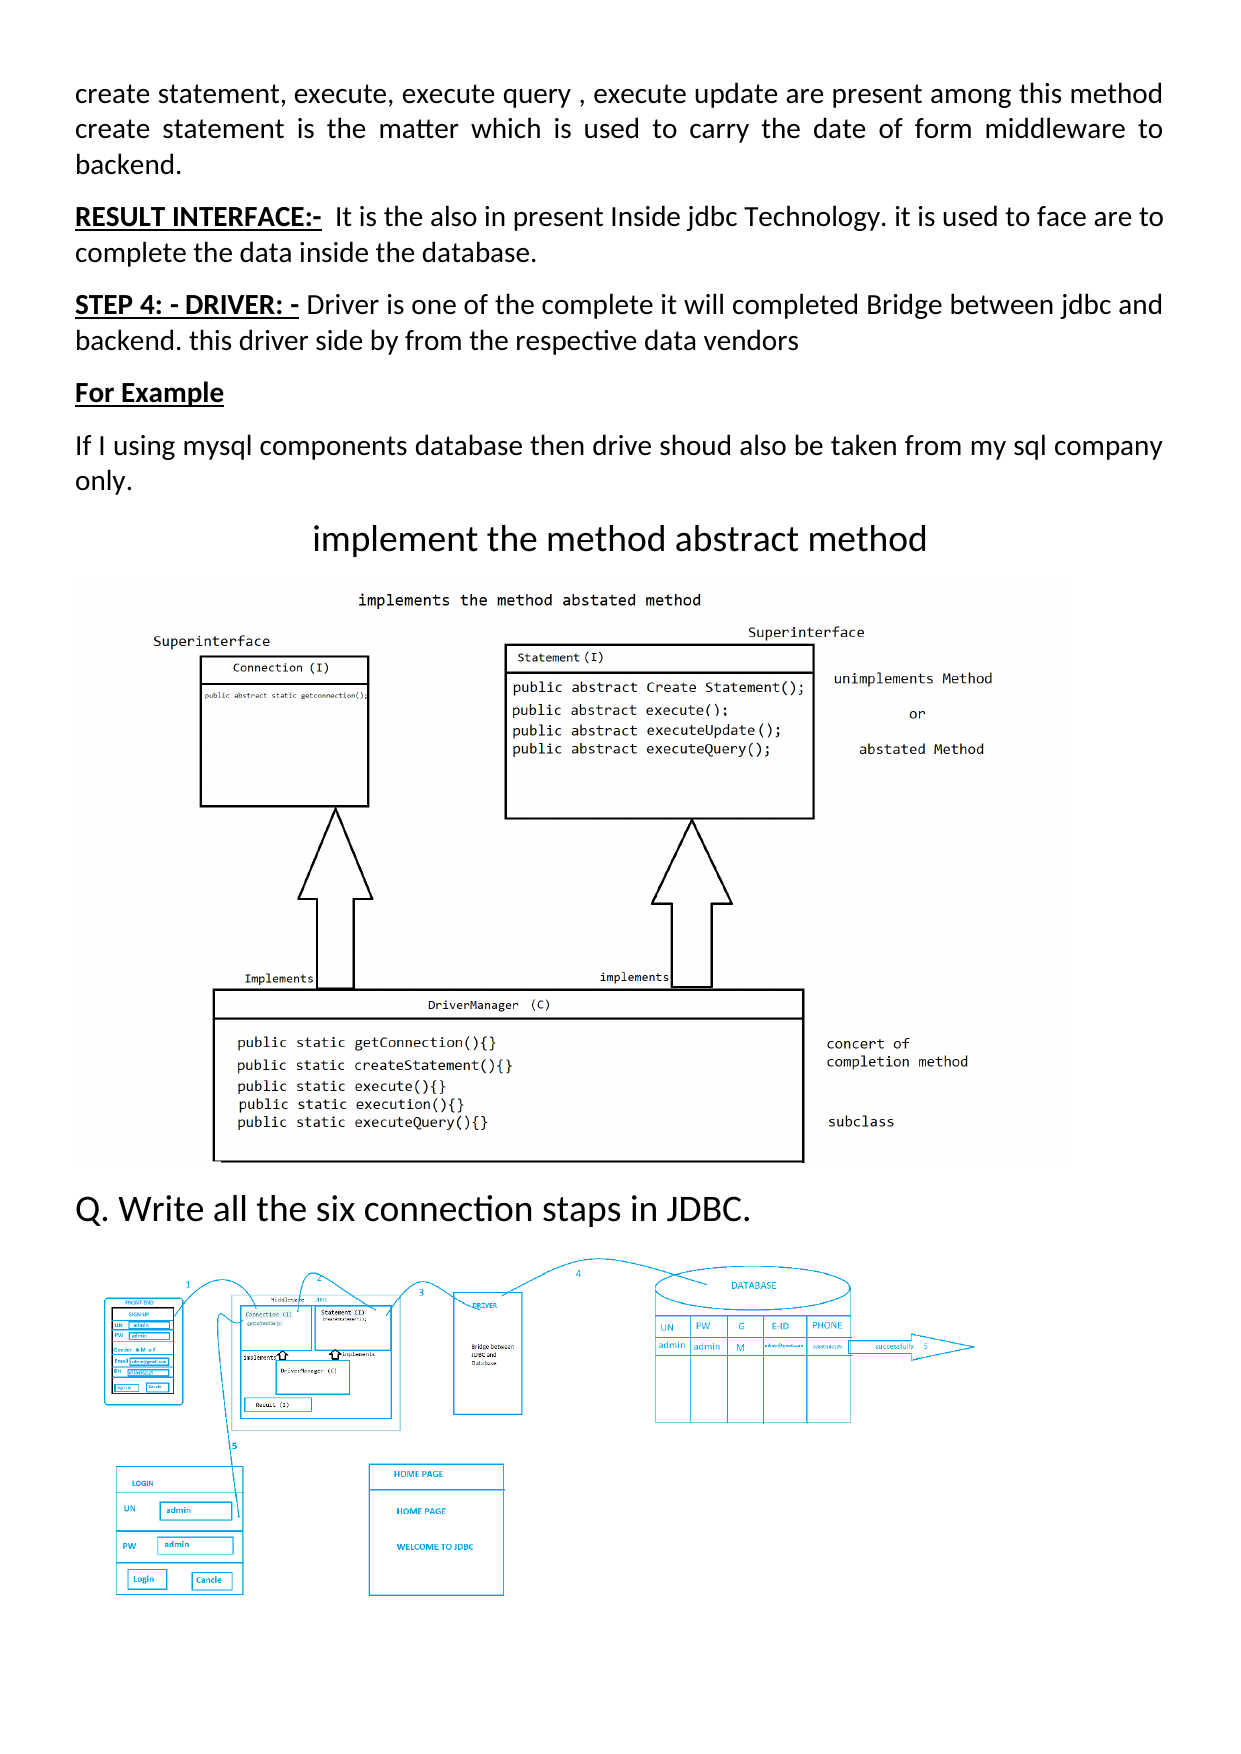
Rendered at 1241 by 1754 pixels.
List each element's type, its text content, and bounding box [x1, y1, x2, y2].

text implement the method abstract method [75, 514, 1165, 560]
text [75, 75, 1165, 182]
picture [75, 1247, 1002, 1644]
text Q. Write all the six connection staps in JDBC. [75, 1184, 1165, 1230]
text If I using mysql components database then drive shoud also be taken from my sql company only. [75, 427, 1165, 498]
text For Example [75, 374, 1165, 410]
text RESULT INTERFACE:- It is the also in present Inside jdbc Technology. it is used to face are to complete the data inside the database. [75, 198, 1165, 270]
picture [75, 577, 1070, 1168]
text STEP 4: - DRIVER: - Driver is one of the complete it will completed Bridge between jdbc and backend. this driver side by from the respective data vendors [75, 286, 1165, 358]
